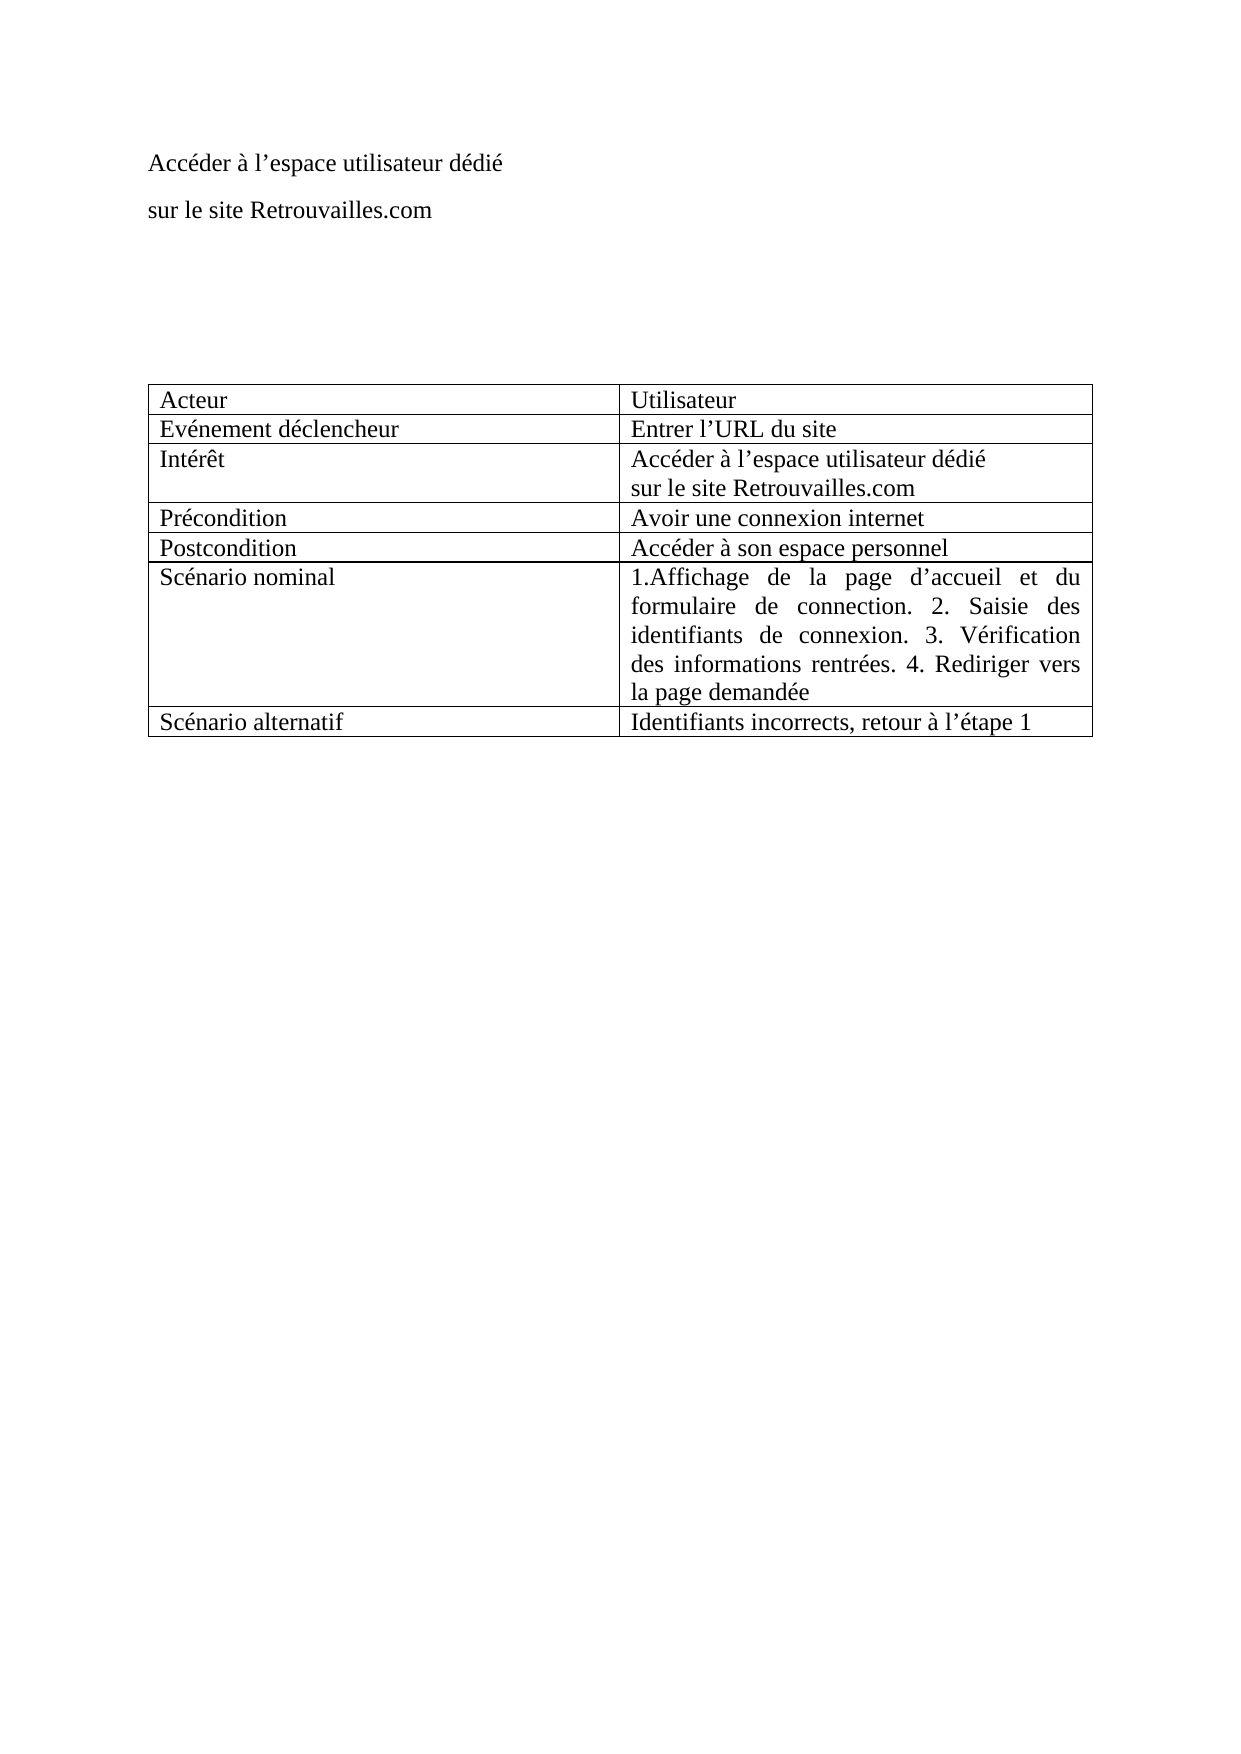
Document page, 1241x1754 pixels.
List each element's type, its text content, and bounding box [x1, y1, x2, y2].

text sur le site Retrouvailles.com [148, 195, 1093, 224]
table_cell Identifiants incorrects, retour à l’étape 1 [620, 707, 1092, 736]
table_cell Accéder à l’espace utilisateur dédié sur le site Retrouvailles.com [620, 444, 1092, 502]
table_cell Intérêt [149, 444, 619, 502]
table_cell 1.Affichage de la page d’accueil et du formulaire de connection. 2. Saisie des identifiants de connexion. 3. Vérification des informations rentrées. 4. Rediriger vers la page demandée [620, 563, 1092, 706]
table_cell Evénement déclencheur [149, 415, 619, 443]
table_cell Avoir une connexion internet [620, 503, 1092, 532]
text Accéder à l’espace utilisateur dédié [148, 148, 1093, 176]
table_cell Scénario alternatif [149, 707, 619, 736]
table_header Acteur [149, 385, 619, 413]
table_cell Scénario nominal [149, 563, 619, 706]
table_cell Précondition [149, 503, 619, 532]
table_cell Entrer l’URL du site [620, 415, 1092, 443]
table_header Utilisateur [620, 385, 1092, 413]
table_cell Postcondition [149, 533, 619, 561]
table_cell Accéder à son espace personnel [620, 533, 1092, 561]
